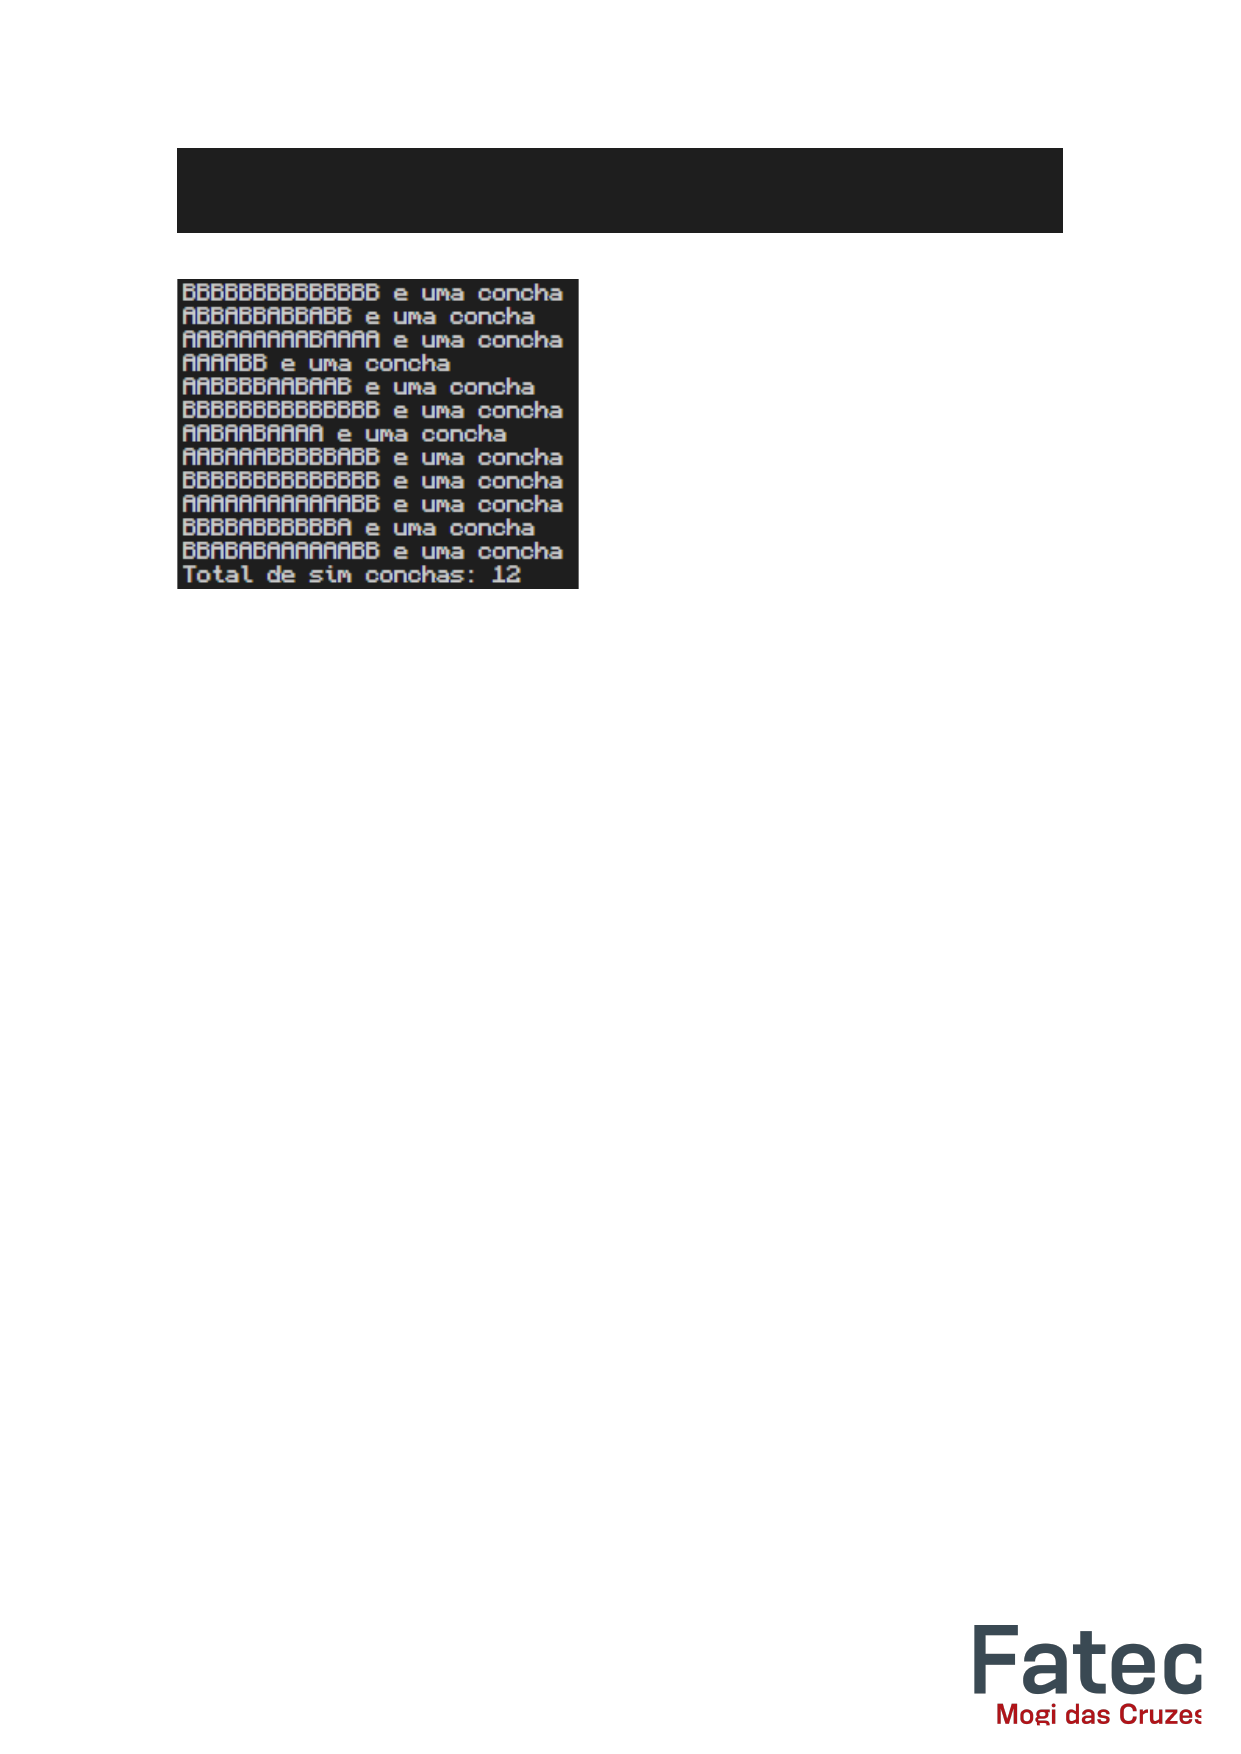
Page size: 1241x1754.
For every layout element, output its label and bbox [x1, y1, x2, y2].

picture [973, 1625, 1202, 1726]
picture [177, 279, 579, 589]
